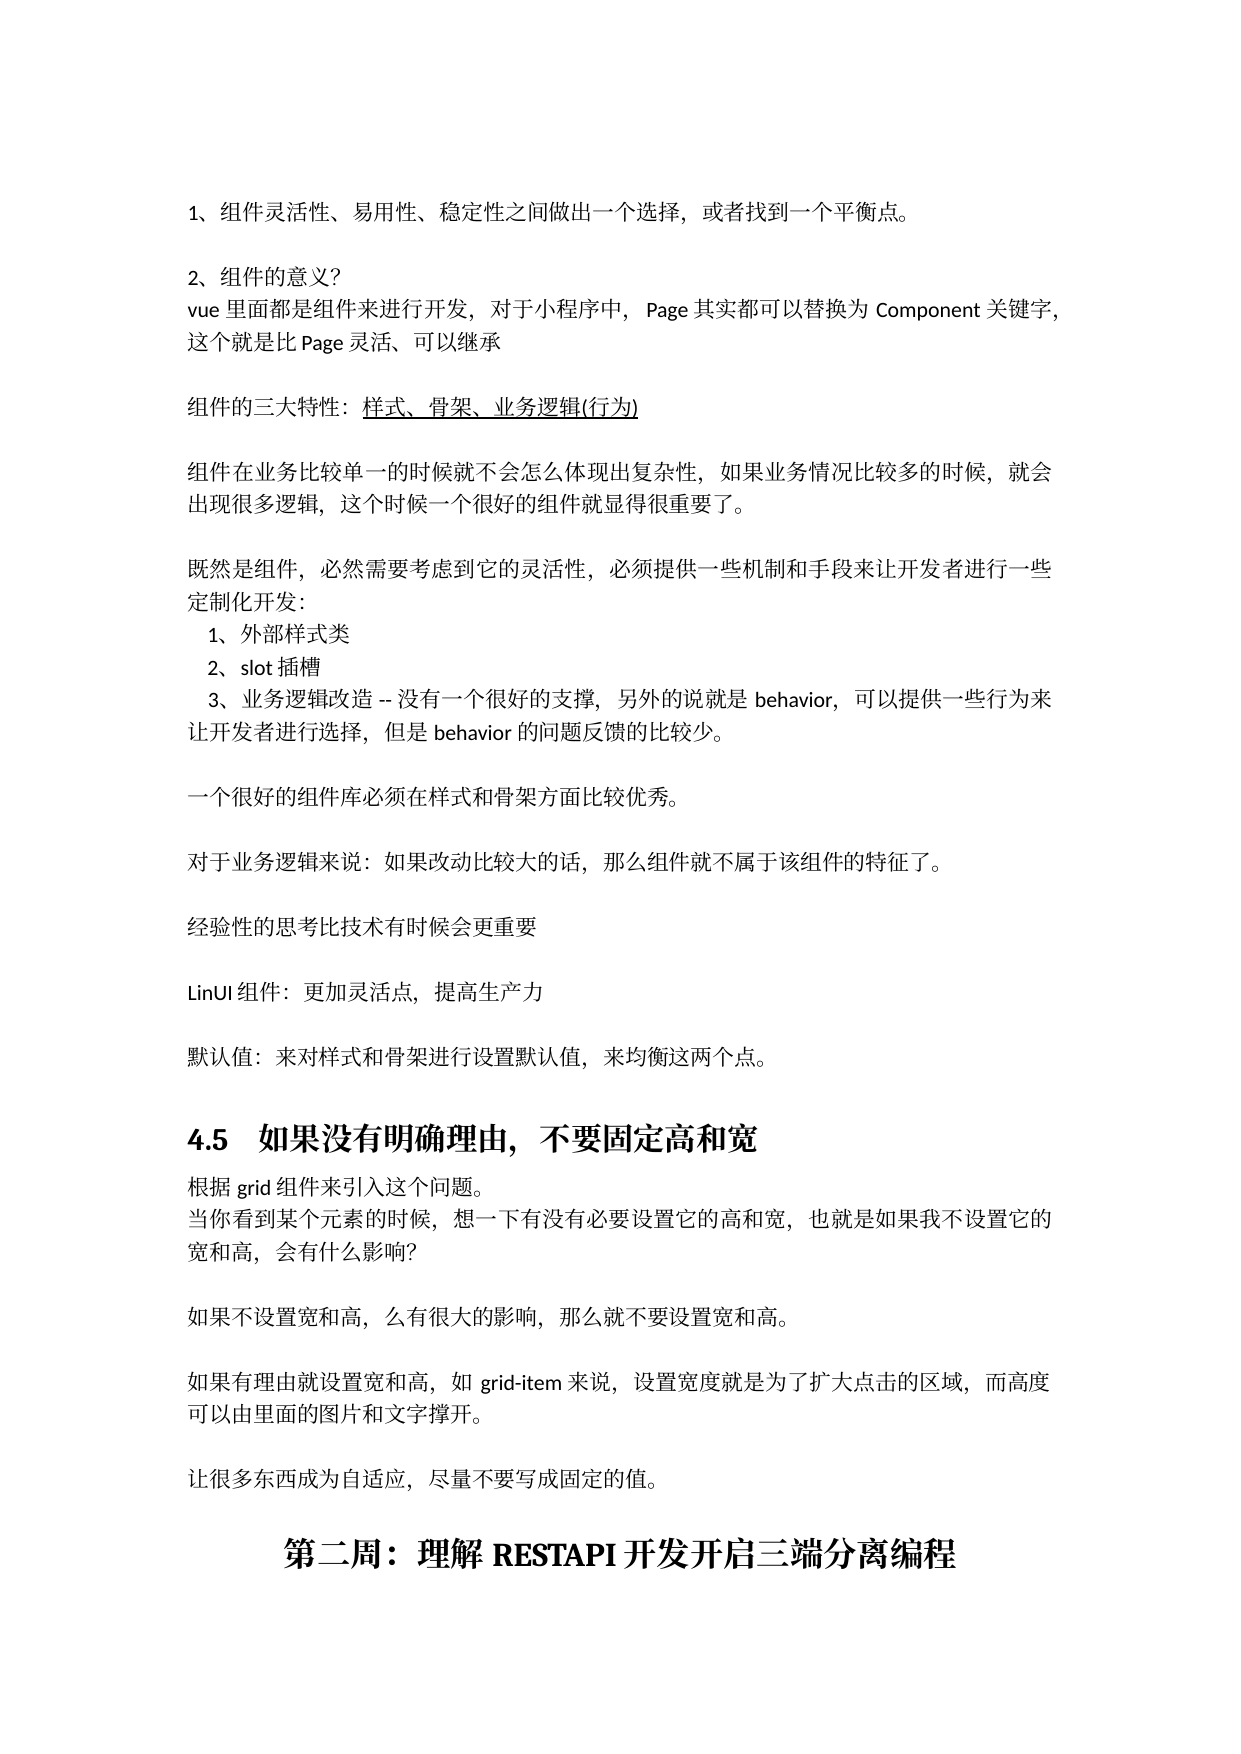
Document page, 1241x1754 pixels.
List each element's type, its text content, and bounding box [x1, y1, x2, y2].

text 组件在业务比较单一的时候就不会怎么体现出复杂性，如果业务情况比较多的时候，就会出现很多逻辑，这个时候一个很好的组件就显得很重要了。 [187, 454, 1053, 519]
text 组件的三大特性：样式、骨架、业务逻辑(行为) [187, 389, 1053, 422]
text 当你看到某个元素的时候，想一下有没有必要设置它的高和宽，也就是如果我不设置它的宽和高，会有什么影响？ [187, 1202, 1053, 1267]
text 1、组件灵活性、易用性、稳定性之间做出一个选择，或者找到一个平衡点。 [187, 194, 1053, 227]
text 既然是组件，必然需要考虑到它的灵活性，必须提供一些机制和手段来让开发者进行一些定制化开发： [187, 552, 1053, 617]
text 让很多东西成为自适应，尽量不要写成固定的值。 [187, 1462, 1053, 1494]
text 如果有理由就设置宽和高，如 grid-item 来说，设置宽度就是为了扩大点击的区域，而高度可以由里面的图片和文字撑开。 [187, 1364, 1053, 1429]
text 默认值：来对样式和骨架进行设置默认值，来均衡这两个点。 [187, 1039, 1053, 1072]
text 对于业务逻辑来说：如果改动比较大的话，那么组件就不属于该组件的特征了。 [187, 844, 1053, 877]
text vue 里面都是组件来进行开发，对于小程序中，Page其实都可以替换为 Component 关键字，这个就是比Page灵活、可以继承 [187, 292, 1053, 357]
text 2、组件的意义？ [187, 259, 1053, 292]
text 经验性的思考比技术有时候会更重要 [187, 909, 1053, 942]
text 1、外部样式类 [187, 617, 1053, 649]
text 3、业务逻辑改造 -- 没有一个很好的支撑，另外的说就是 behavior，可以提供一些行为来让开发者进行选择，但是 behavior 的问题反馈的比较少。 [187, 682, 1053, 747]
text 2、slot 插槽 [187, 649, 1053, 682]
text 一个很好的组件库必须在样式和骨架方面比较优秀。 [187, 779, 1053, 812]
text 根据 grid 组件来引入这个问题。 [187, 1169, 1053, 1202]
subtitle 如果没有明确理由，不要固定高和宽 [187, 1104, 1053, 1169]
subtitle 第二周：理解 RESTAPI开发开启三端分离编程 [187, 1519, 1053, 1584]
text 如果不设置宽和高，么有很大的影响，那么就不要设置宽和高。 [187, 1299, 1053, 1332]
text LinUI 组件：更加灵活点，提高生产力 [187, 974, 1053, 1007]
